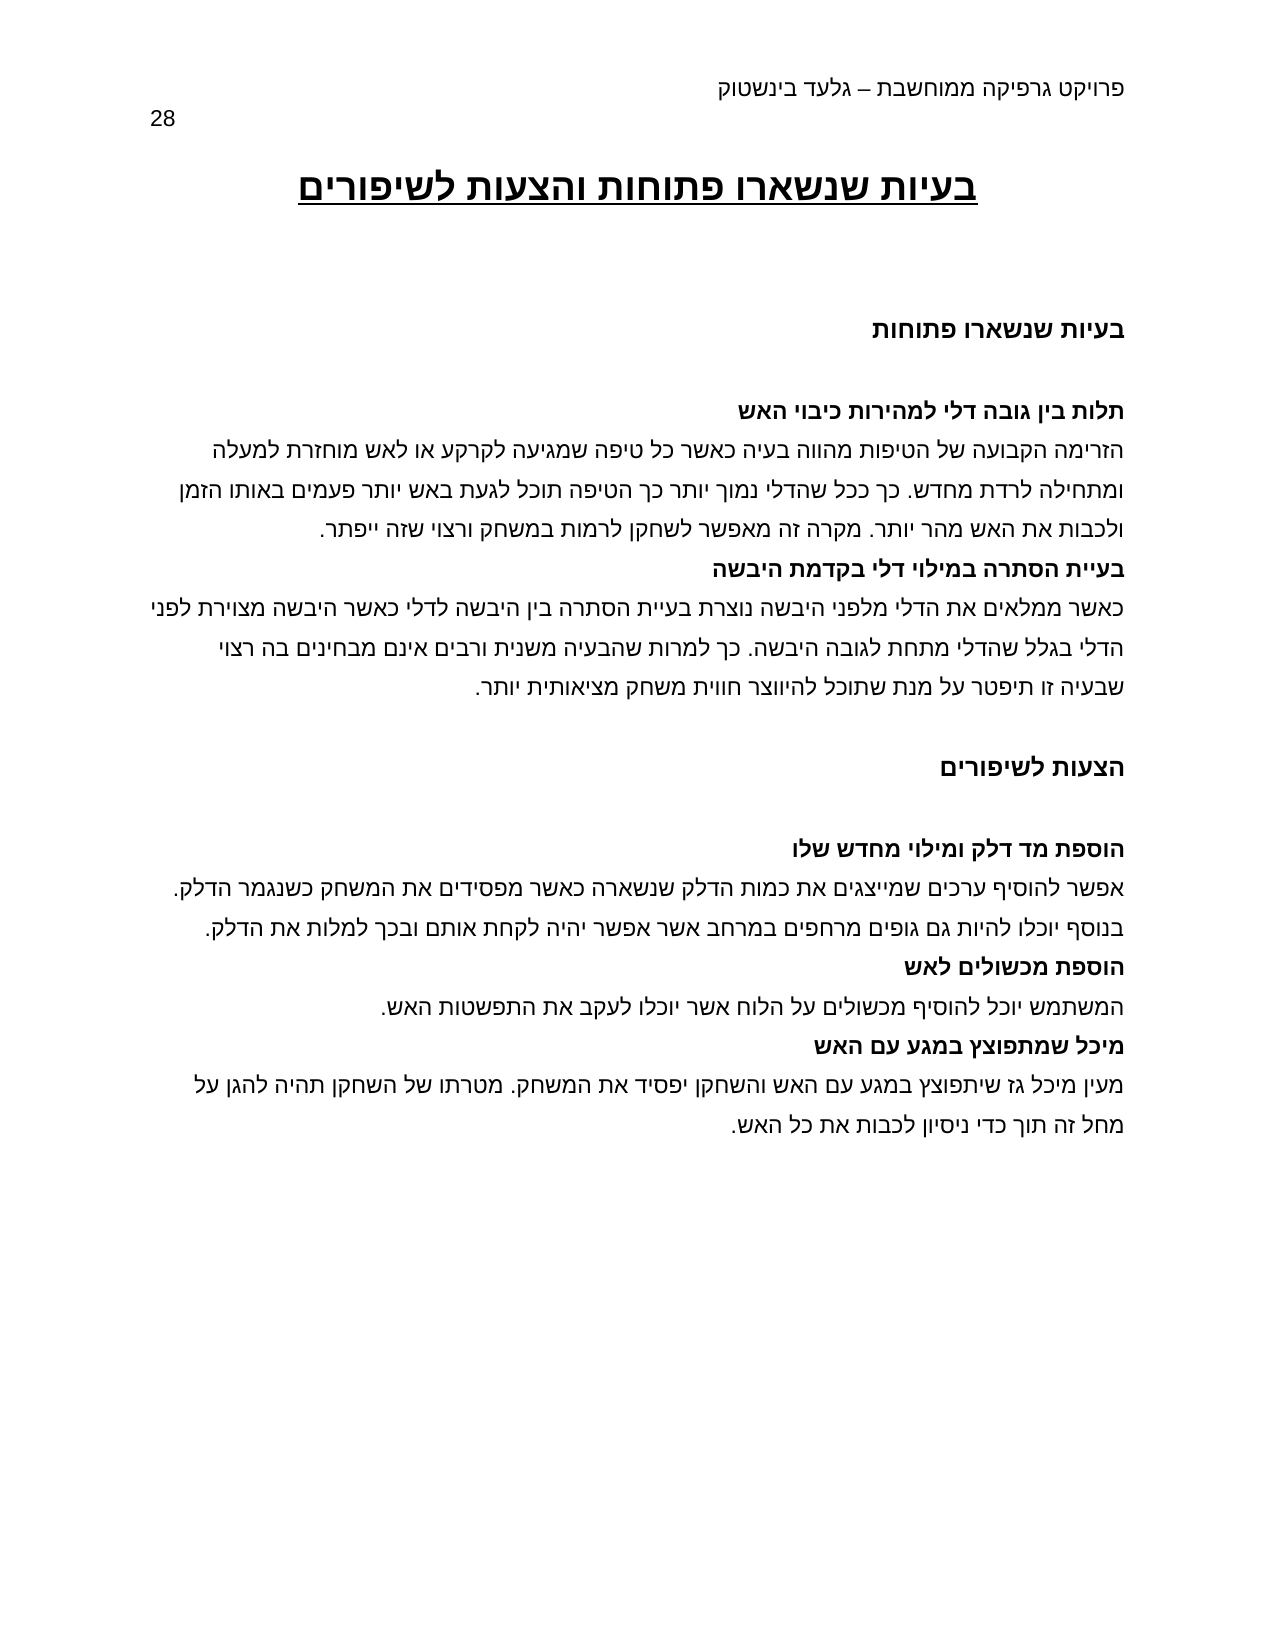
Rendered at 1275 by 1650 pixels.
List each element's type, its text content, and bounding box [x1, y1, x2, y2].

text המשתמש יוכל להוסיף מכשולים על הלוח אשר יוכלו לעקב את התפשטות האש. [150, 993, 1125, 1020]
text בעיית הסתרה במילוי דלי בקדמת היבשה [150, 556, 1125, 582]
text בעיות שנשארו פתוחות והצעות לשיפורים [150, 166, 1125, 209]
text אפשר להוסיף ערכים שמייצגים את כמות הדלק שנשארה כאשר מפסידים את המשחק כשנגמר הדלק. בנוסף יוכלו להיות גם גופים מרחפים במרחב אשר אפשר יהיה לקחת אותם ובכך למלות את הדלק. [150, 875, 1125, 941]
text תלות בין גובה דלי למהירות כיבוי האש [150, 398, 1125, 424]
text מיכל שמתפוצץ במגע עם האש [150, 1033, 1125, 1059]
text מעין מיכל גז שיתפוצץ במגע עם האש והשחקן יפסיד את המשחק. מטרתו של השחקן תהיה להגן על מחל זה תוך כדי ניסיון לכבות את כל האש. [150, 1072, 1125, 1138]
text הוספת מכשולים לאש [150, 954, 1125, 980]
text כאשר ממלאים את הדלי מלפני היבשה נוצרת בעיית הסתרה בין היבשה לדלי כאשר היבשה מצוירת לפני הדלי בגלל שהדלי מתחת לגובה היבשה. כך למרות שהבעיה משנית ורבים אינם מבחינים בה רצוי שבעיה זו תיפטר על מנת שתוכל להיווצר חווית משחק מציאותית יותר. [150, 595, 1125, 700]
text בעיות שנשארו פתוחות [150, 315, 1125, 344]
text הצעות לשיפורים [150, 753, 1125, 782]
text הזרימה הקבועה של הטיפות מהווה בעיה כאשר כל טיפה שמגיעה לקרקע או לאש מוחזרת למעלה ומתחילה לרדת מחדש. כך ככל שהדלי נמוך יותר כך הטיפה תוכל לגעת באש יותר פעמים באותו הזמן ולכבות את האש מהר יותר. מקרה זה מאפשר לשחקן לרמות במשחק ורצוי שזה ייפתר. [150, 437, 1125, 542]
text הוספת מד דלק ומילוי מחדש שלו [150, 836, 1125, 862]
